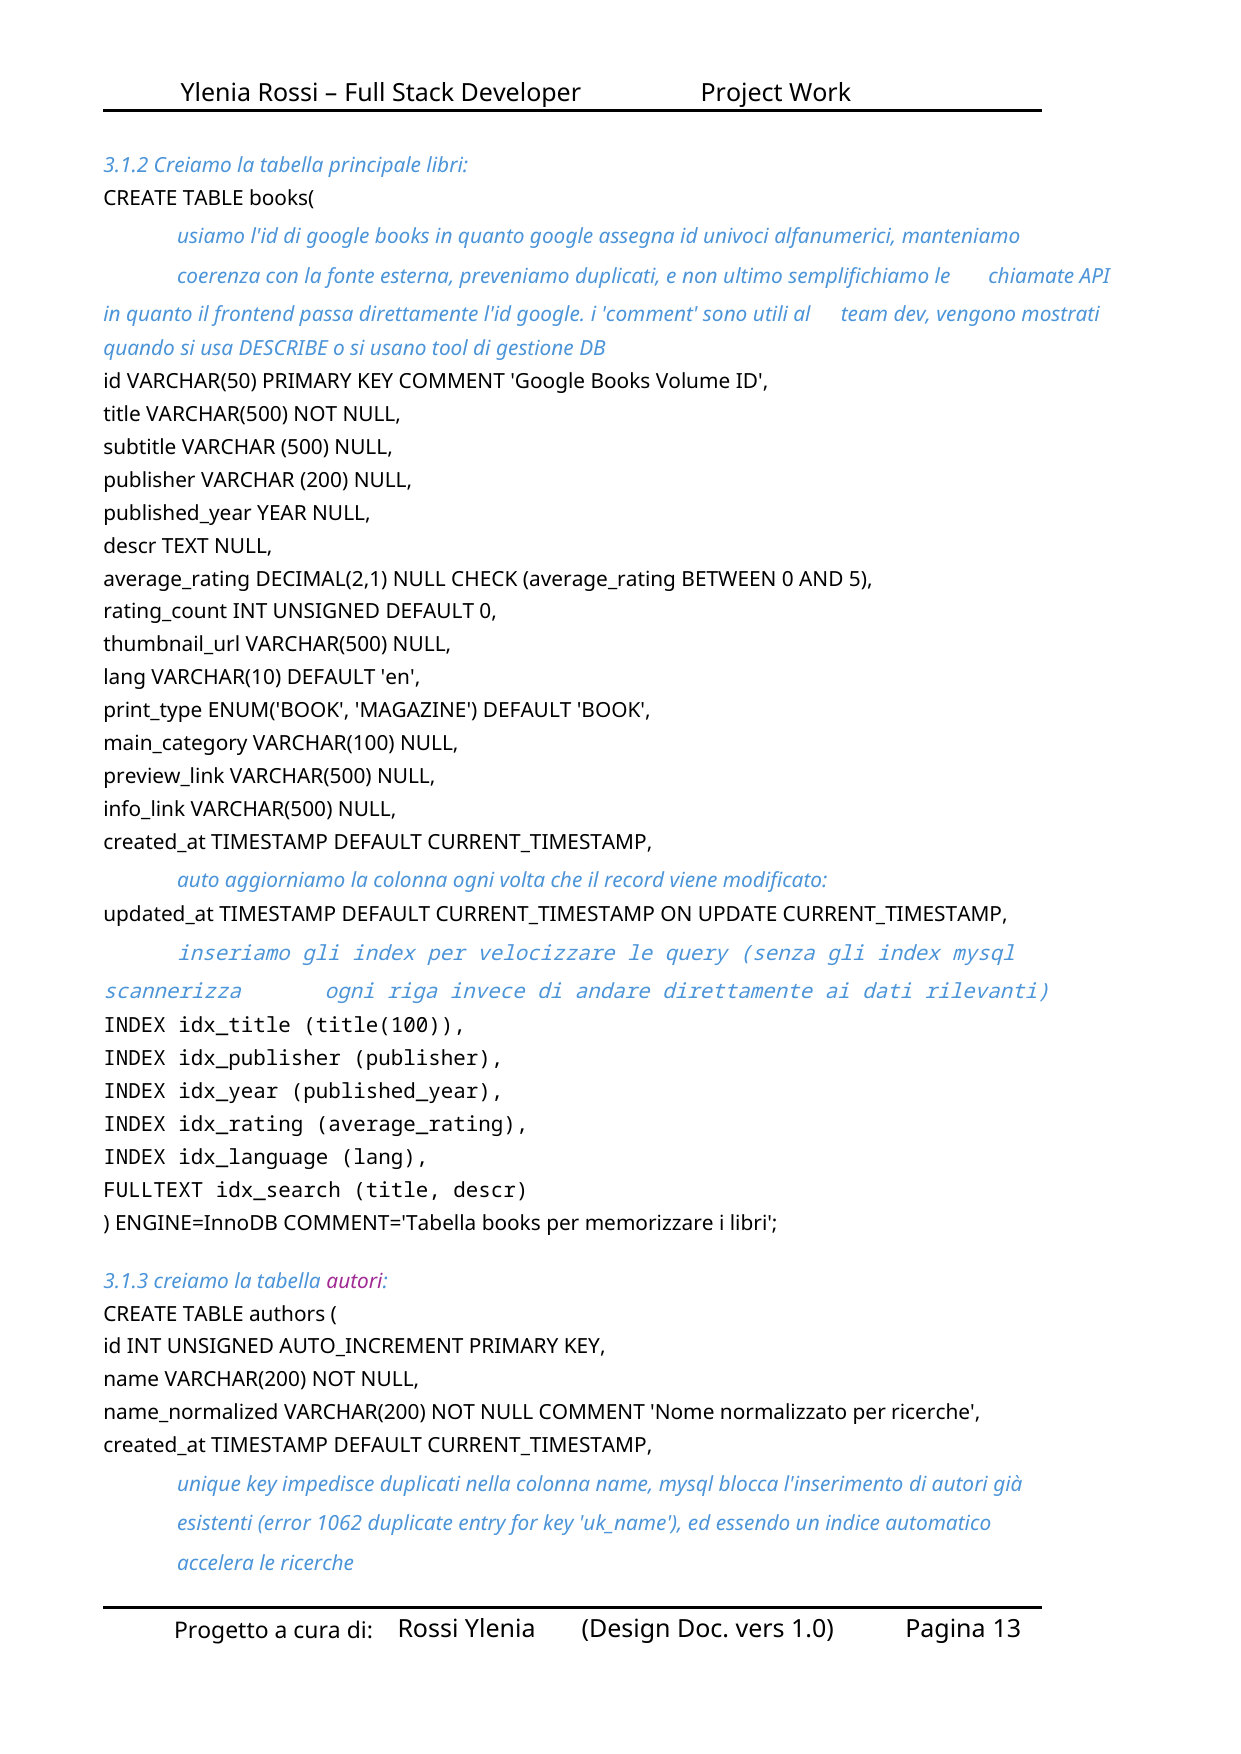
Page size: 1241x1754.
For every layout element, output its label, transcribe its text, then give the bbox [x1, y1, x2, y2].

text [103, 1266, 1134, 1577]
text 3.1.2 Creiamo la tabella principale libri: CREATE TABLE books( usiamo l'id di google books in quanto google assegna id univoci alfanumerici, manteniamo coerenza con la fonte esterna, preveniamo duplicati, e non ultimo semplifichiamo le chiamate API in quanto il frontend passa direttamente l'id google. i 'comment' sono utili al team dev, vengono mostrati quando si usa DESCRIBE o si usano tool di gestione DB id VARCHAR(50) PRIMARY KEY COMMENT 'Google Books Volume ID', title VARCHAR(500) NOT NULL, subtitle VARCHAR (500) NULL, publisher VARCHAR (200) NULL, published_year YEAR NULL, descr TEXT NULL, average_rating DECIMAL(2,1) NULL CHECK (average_rating BETWEEN 0 AND 5), rating_count INT UNSIGNED DEFAULT 0, thumbnail_url VARCHAR(500) NULL, lang VARCHAR(10) DEFAULT 'en', print_type ENUM('BOOK', 'MAGAZINE') DEFAULT 'BOOK', main_category VARCHAR(100) NULL, preview_link VARCHAR(500) NULL, info_link VARCHAR(500) NULL, created_at TIMESTAMP DEFAULT CURRENT_TIMESTAMP, auto aggiorniamo la colonna ogni volta che il record viene modificato: updated_at TIMESTAMP DEFAULT CURRENT_TIMESTAMP ON UPDATE CURRENT_TIMESTAMP, inseriamo gli index per velocizzare le query (senza gli index mysql scannerizza ogni riga invece di andare direttamente ai dati rilevanti) INDEX idx_title (title(100)), INDEX idx_publisher (publisher), INDEX idx_year (published_year), INDEX idx_rating (average_rating), INDEX idx_language (lang), FULLTEXT idx_search (title, descr) ) ENGINE=InnoDB COMMENT='Tabella books per memorizzare i libri'; [103, 150, 1134, 1236]
